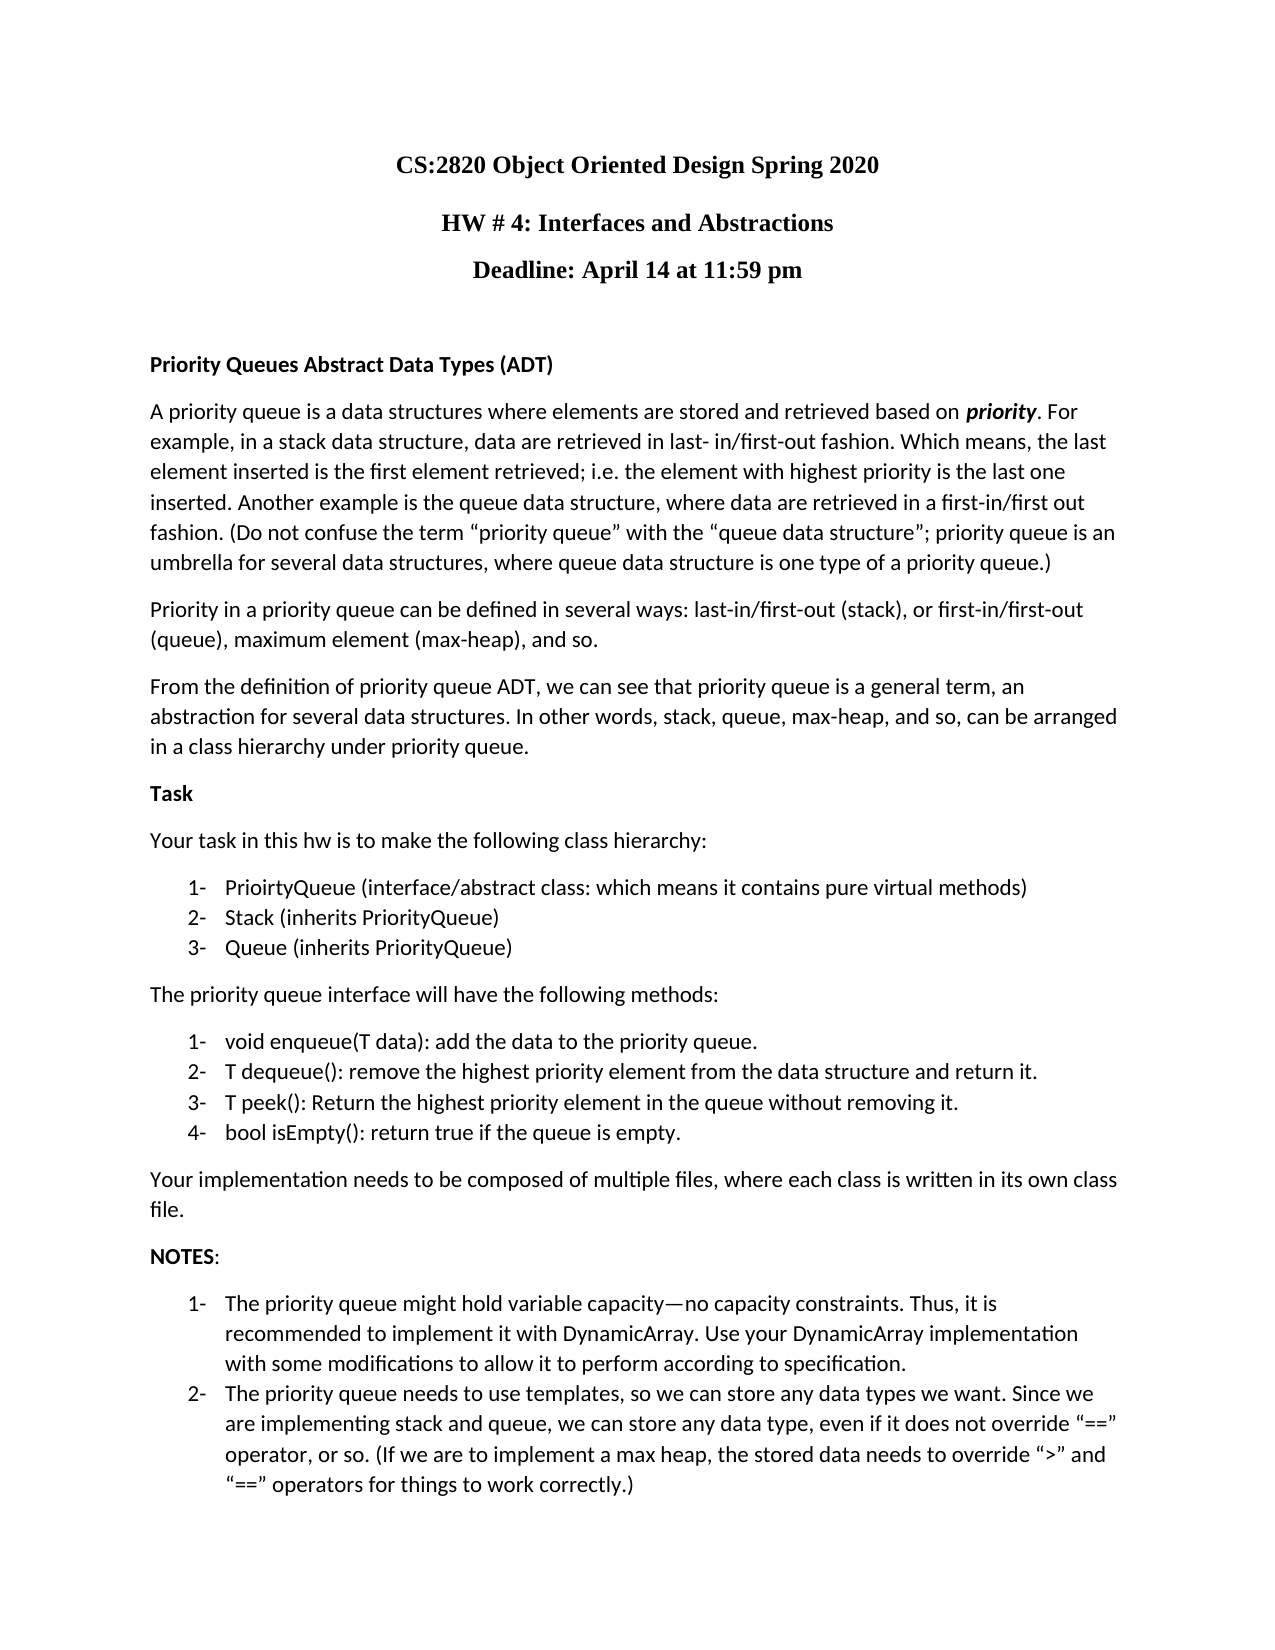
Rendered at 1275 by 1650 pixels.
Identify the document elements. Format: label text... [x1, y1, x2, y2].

text Your task in this hw is to make the following class hierarchy: [150, 826, 1125, 854]
list PrioirtyQueue (interface/abstract class: which means it contains pure virtual methods) [187, 873, 1125, 901]
text HW # 4: Interfaces and Abstractions [150, 208, 1125, 237]
list void enqueue(T data): add the data to the priority queue. [187, 1027, 1125, 1055]
text From the definition of priority queue ADT, we can see that priority queue is a general term, an abstraction for several data structures. In other words, stack, queue, max-heap, and so, can be arranged in a class hierarchy under priority queue. [150, 672, 1125, 761]
list T peek(): Return the highest priority element in the queue without removing it. [187, 1088, 1125, 1116]
list The priority queue might hold variable capacity—no capacity constraints. Thus, it is recommended to implement it with DynamicArray. Use your DynamicArray implementation with some modifications to allow it to perform according to specification. [187, 1289, 1125, 1377]
text A priority queue is a data structures where elements are stored and retrieved based on priority. For example, in a stack data structure, data are retrieved in last- in/first-out fashion. Which means, the last element inserted is the first element retrieved; i.e. the element with highest priority is the last one inserted. Another example is the queue data structure, where data are retrieved in a first-in/first out fashion. (Do not confuse the term “priority queue” with the “queue data structure”; priority queue is an umbrella for several data structures, where queue data structure is one type of a priority queue.) [150, 397, 1125, 576]
list The priority queue needs to use templates, so we can store any data types we want. Since we are implementing stack and queue, we can store any data type, even if it does not override “==” operator, or so. (If we are to implement a max heap, the stored data needs to override “>” and “==” operators for things to work correctly.) [187, 1379, 1125, 1498]
text Priority in a priority queue can be defined in several ways: last-in/first-out (stack), or first-in/first-out (queue), maximum element (max-heap), and so. [150, 595, 1125, 653]
text Priority Queues Abstract Data Types (ADT) [150, 350, 1125, 378]
list T dequeue(): remove the highest priority element from the data structure and return it. [187, 1057, 1125, 1086]
list Queue (inherits PriorityQueue) [187, 933, 1125, 962]
text NOTES: [150, 1242, 1125, 1270]
text CS:2820 Object Oriented Design Spring 2020 [150, 150, 1125, 179]
text Task [150, 779, 1125, 807]
text Deadline: April 14 at 11:59 pm [150, 256, 1125, 284]
text The priority queue interface will have the following methods: [150, 980, 1125, 1008]
list bool isEmpty(): return true if the queue is empty. [187, 1118, 1125, 1146]
list Stack (inherits PriorityQueue) [187, 903, 1125, 931]
text Your implementation needs to be composed of multiple files, where each class is written in its own class file. [150, 1165, 1125, 1223]
